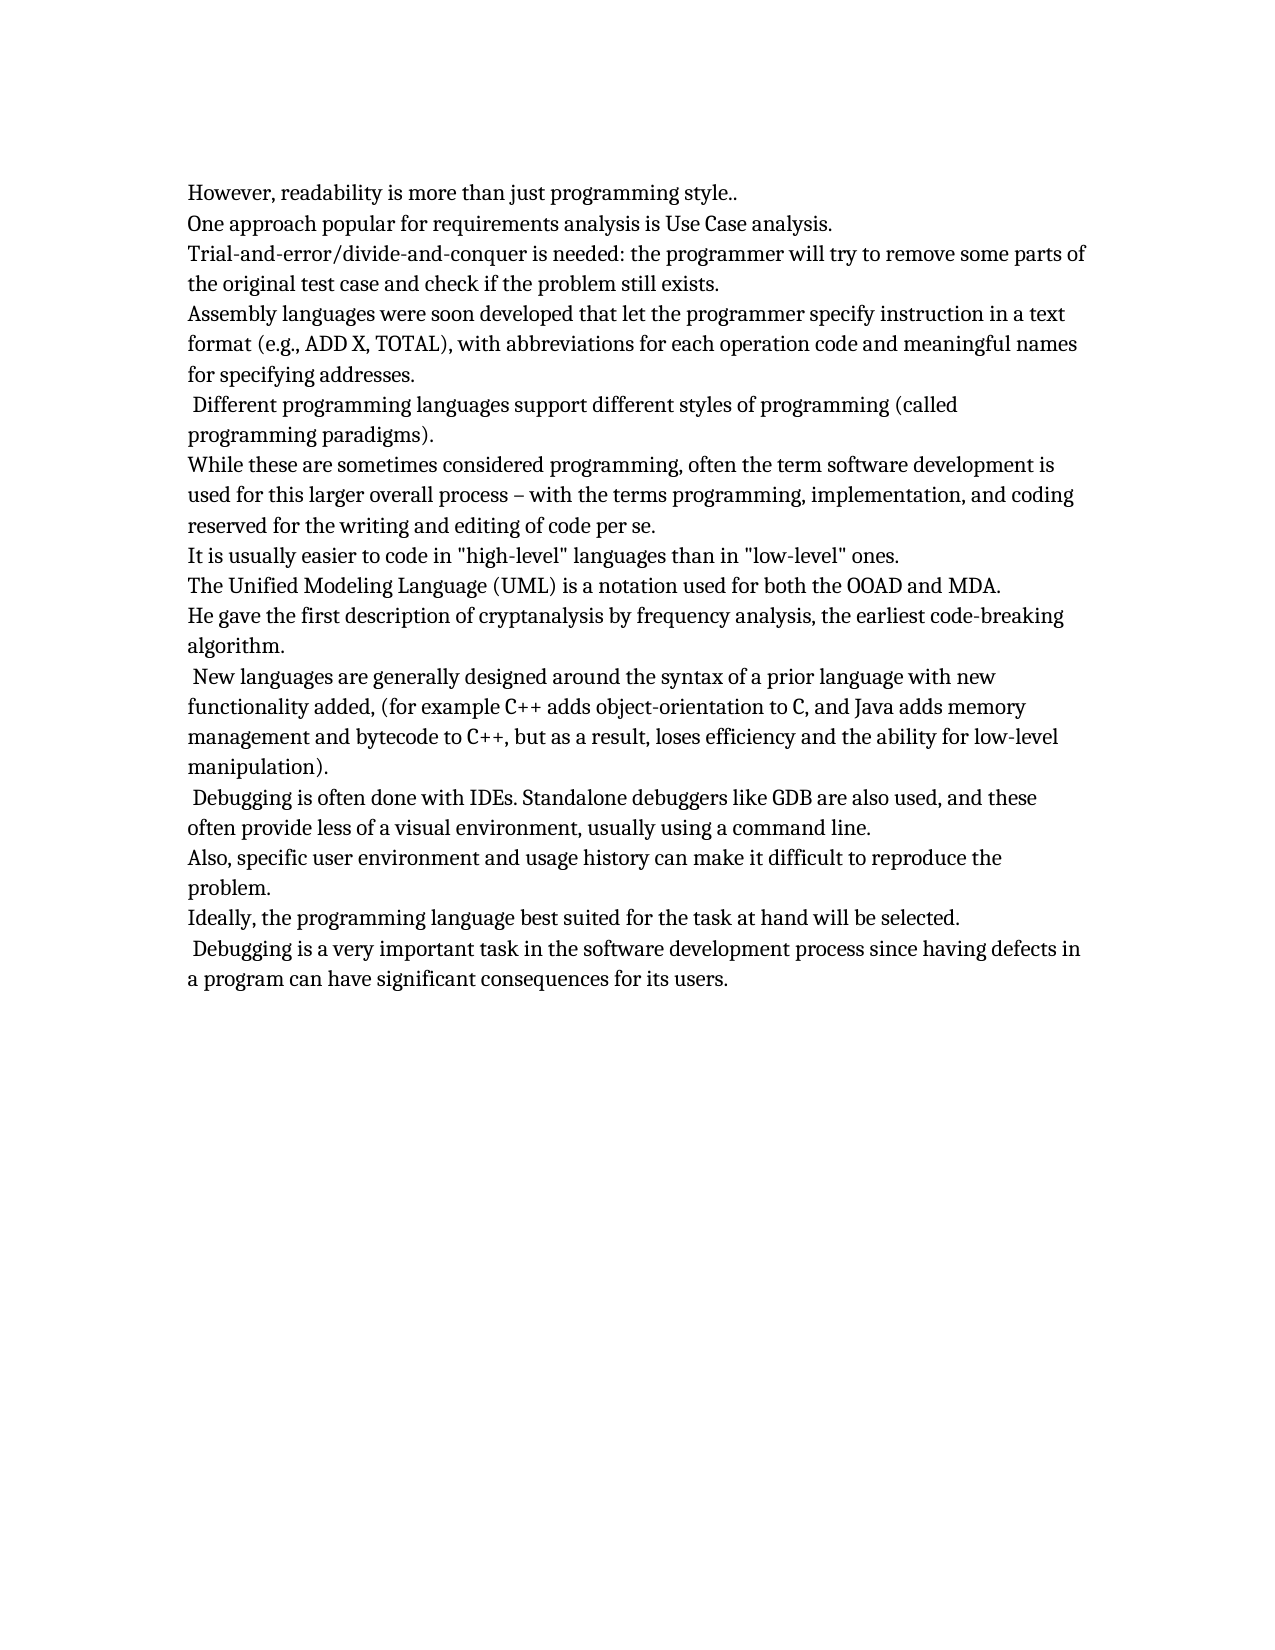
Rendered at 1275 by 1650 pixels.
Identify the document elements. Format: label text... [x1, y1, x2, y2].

text However, readability is more than just programming style.. One approach popular for requirements analysis is Use Case analysis. Trial-and-error/divide-and-conquer is needed: the programmer will try to remove some parts of the original test case and check if the problem still exists. Assembly languages were soon developed that let the programmer specify instruction in a text format (e.g., ADD X, TOTAL), with abbreviations for each operation code and meaningful names for specifying addresses. Different programming languages support different styles of programming (called programming paradigms). While these are sometimes considered programming, often the term software development is used for this larger overall process – with the terms programming, implementation, and coding reserved for the writing and editing of code per se. It is usually easier to code in "high-level" languages than in "low-level" ones. The Unified Modeling Language (UML) is a notation used for both the OOAD and MDA. He gave the first description of cryptanalysis by frequency analysis, the earliest code-breaking algorithm. New languages are generally designed around the syntax of a prior language with new functionality added, (for example C++ adds object-orientation to C, and Java adds memory management and bytecode to C++, but as a result, loses efficiency and the ability for low-level manipulation). Debugging is often done with IDEs. Standalone debuggers like GDB are also used, and these often provide less of a visual environment, usually using a command line. Also, specific user environment and usage history can make it difficult to reproduce the problem. Ideally, the programming language best suited for the task at hand will be selected. Debugging is a very important task in the software development process since having defects in a program can have significant consequences for its users. [187, 150, 1087, 992]
